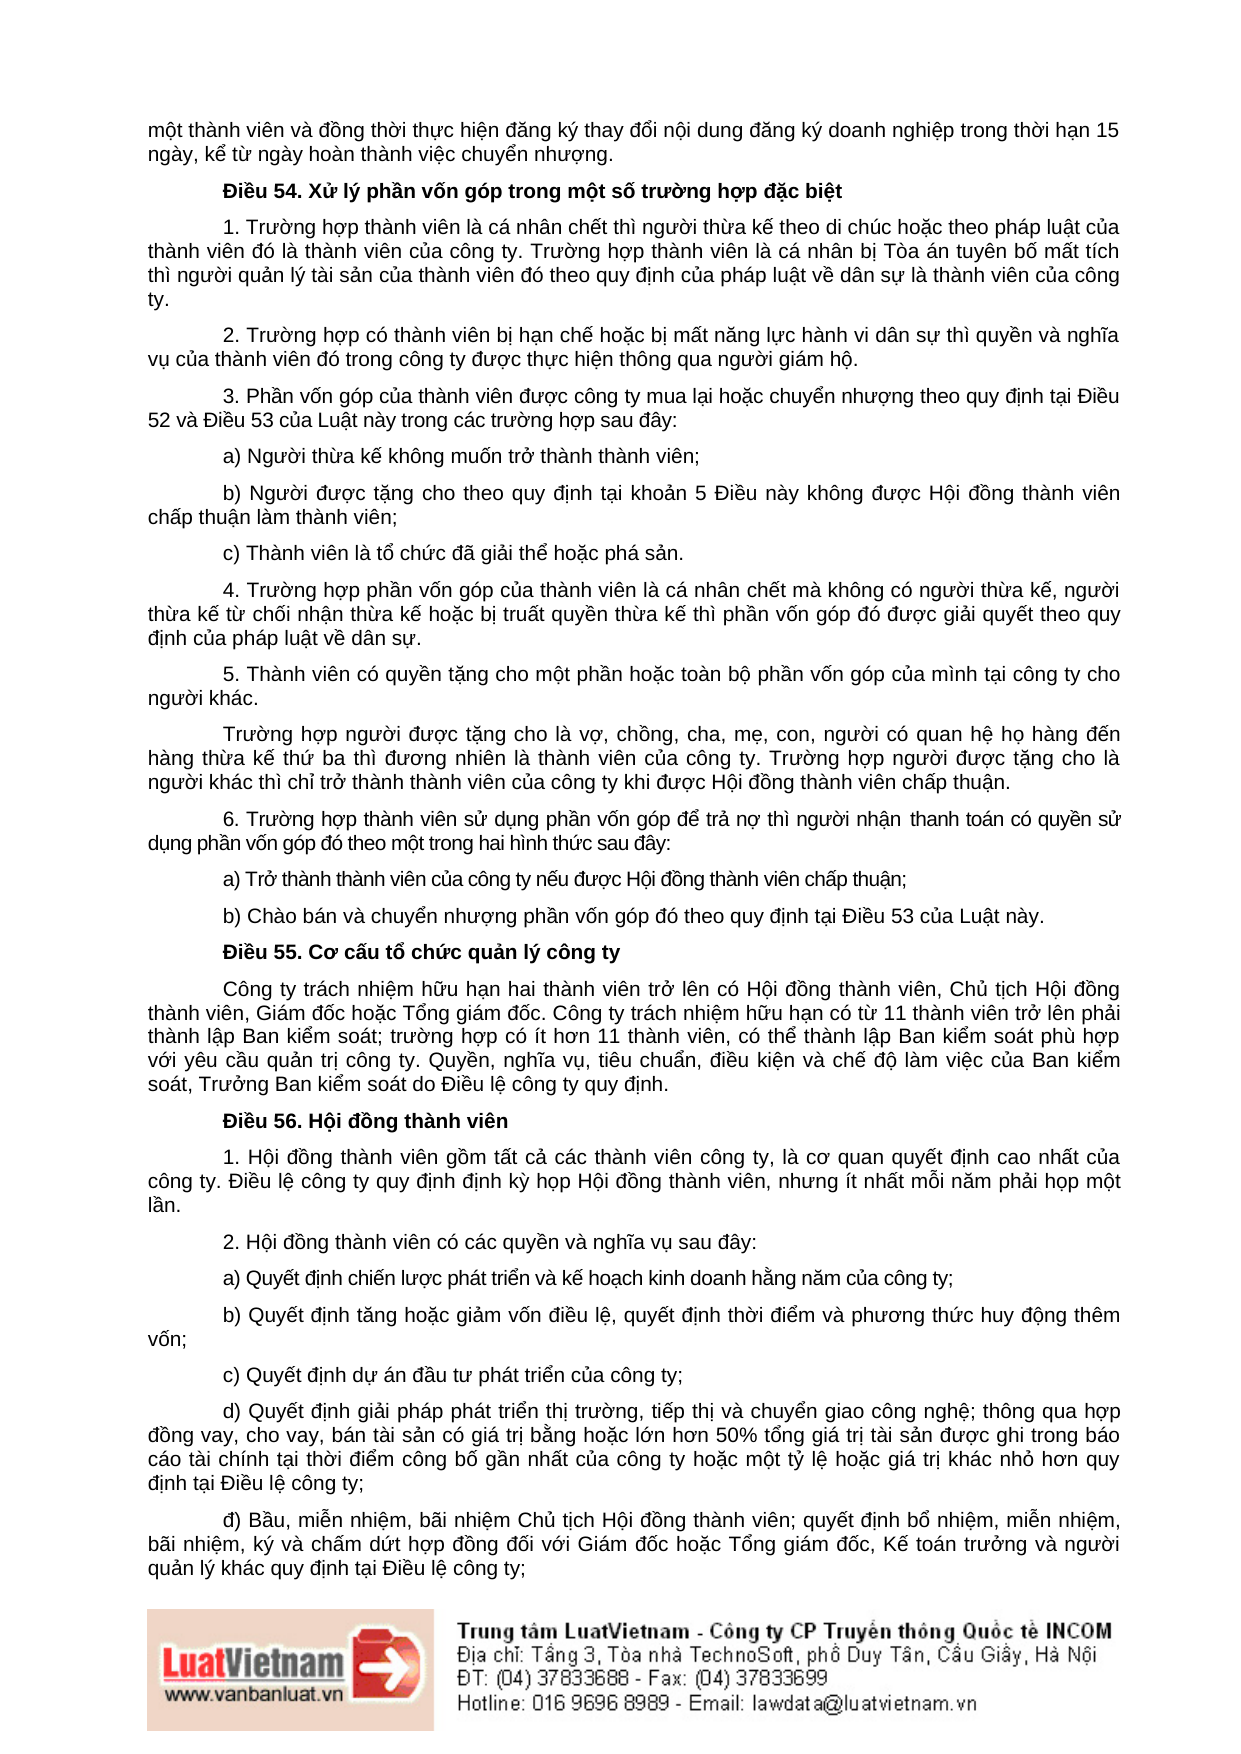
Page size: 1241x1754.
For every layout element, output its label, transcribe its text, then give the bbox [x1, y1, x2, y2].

text 1. Hội đồng thành viên gồm tất cả các thành viên công ty, là cơ quan quyết định cao nhất của công ty. Điều lệ công ty quy định định kỳ họp Hội đồng thành viên, nhưng ít nhất mỗi năm phải họp một lần. [148, 1145, 1122, 1217]
text b) Người được tặng cho theo quy định tại khoản 5 Điều này không được Hội đồng thành viên chấp thuận làm thành viên; [148, 481, 1122, 528]
text a) Trở thành thành viên của công ty nếu được Hội đồng thành viên chấp thuận; [148, 867, 1122, 891]
text c) Quyết định dự án đầu tư phát triển của công ty; [148, 1363, 1122, 1387]
text 1. Trường hợp thành viên là cá nhân chết thì người thừa kế theo di chúc hoặc theo pháp luật của thành viên đó là thành viên của công ty. Trường hợp thành viên là cá nhân bị Tòa án tuyên bố mất tích thì người quản lý tài sản của thành viên đó theo quy định của pháp luật về dân sự là thành viên của công ty. [148, 215, 1122, 311]
text 4. Trường hợp phần vốn góp của thành viên là cá nhân chết mà không có người thừa kế, người thừa kế từ chối nhận thừa kế hoặc bị truất quyền thừa kế thì phần vốn góp đó được giải quyết theo quy định của pháp luật về dân sự. [148, 577, 1122, 649]
text 6. Trường hợp thành viên sử dụng phần vốn góp để trả nợ thì người nhận thanh toán có quyền sử dụng phần vốn góp đó theo một trong hai hình thức sau đây: [148, 807, 1122, 854]
picture [147, 1609, 1122, 1731]
text 5. Thành viên có quyền tặng cho một phần hoặc toàn bộ phần vốn góp của mình tại công ty cho người khác. [148, 662, 1122, 710]
text d) Quyết định giải pháp phát triển thị trường, tiếp thị và chuyển giao công nghệ; thông qua hợp đồng vay, cho vay, bán tài sản có giá trị bằng hoặc lớn hơn 50% tổng giá trị tài sản được ghi trong báo cáo tài chính tại thời điểm công bố gần nhất của công ty hoặc một tỷ lệ hoặc giá trị khác nhỏ hơn quy định tại Điều lệ công ty; [148, 1399, 1122, 1495]
text c) Thành viên là tổ chức đã giải thể hoặc phá sản. [148, 541, 1122, 565]
text b) Quyết định tăng hoặc giảm vốn điều lệ, quyết định thời điểm và phương thức huy động thêm vốn; [148, 1302, 1122, 1350]
text Trường hợp người được tặng cho là vợ, chồng, cha, mẹ, con, người có quan hệ họ hàng đến hàng thừa kế thứ ba thì đương nhiên là thành viên của công ty. Trường hợp người được tặng cho là người khác thì chỉ trở thành thành viên của công ty khi được Hội đồng thành viên chấp thuận. [148, 722, 1122, 794]
subtitle Điều 56. Hội đồng thành viên [148, 1109, 1122, 1133]
text 2. Trường hợp có thành viên bị hạn chế hoặc bị mất năng lực hành vi dân sự thì quyền và nghĩa vụ của thành viên đó trong công ty được thực hiện thông qua người giám hộ. [148, 323, 1122, 371]
text 3. Phần vốn góp của thành viên được công ty mua lại hoặc chuyển nhượng theo quy định tại Điều 52 và Điều 53 của Luật này trong các trường hợp sau đây: [148, 384, 1122, 432]
text đ) Bầu, miễn nhiệm, bãi nhiệm Chủ tịch Hội đồng thành viên; quyết định bổ nhiệm, miễn nhiệm, bãi nhiệm, ký và chấm dứt hợp đồng đối với Giám đốc hoặc Tổng giám đốc, Kế toán trưởng và người quản lý khác quy định tại Điều lệ công ty; [148, 1508, 1122, 1579]
text 2. Hội đồng thành viên có các quyền và nghĩa vụ sau đây: [148, 1229, 1122, 1253]
text Công ty trách nhiệm hữu hạn hai thành viên trở lên có Hội đồng thành viên, Chủ tịch Hội đồng thành viên, Giám đốc hoặc Tổng giám đốc. Công ty trách nhiệm hữu hạn có từ 11 thành viên trở lên phải thành lập Ban kiểm soát; trường hợp có ít hơn 11 thành viên, có thể thành lập Ban kiểm soát phù hợp với yêu cầu quản trị công ty. Quyền, nghĩa vụ, tiêu chuẩn, điều kiện và chế độ làm việc của Ban kiểm soát, Trưởng Ban kiểm soát do Điều lệ công ty quy định. [148, 976, 1122, 1096]
subtitle Điều 54. Xử lý phần vốn góp trong một số trường hợp đặc biệt [148, 178, 1122, 202]
text a) Quyết định chiến lược phát triển và kế hoạch kinh doanh hằng năm của công ty; [148, 1266, 1122, 1290]
text b) Chào bán và chuyển nhượng phần vốn góp đó theo quy định tại Điều 53 của Luật này. [148, 903, 1122, 927]
text a) Người thừa kế không muốn trở thành thành viên; [148, 444, 1122, 468]
subtitle Điều 55. Cơ cấu tổ chức quản lý công ty [148, 940, 1122, 964]
